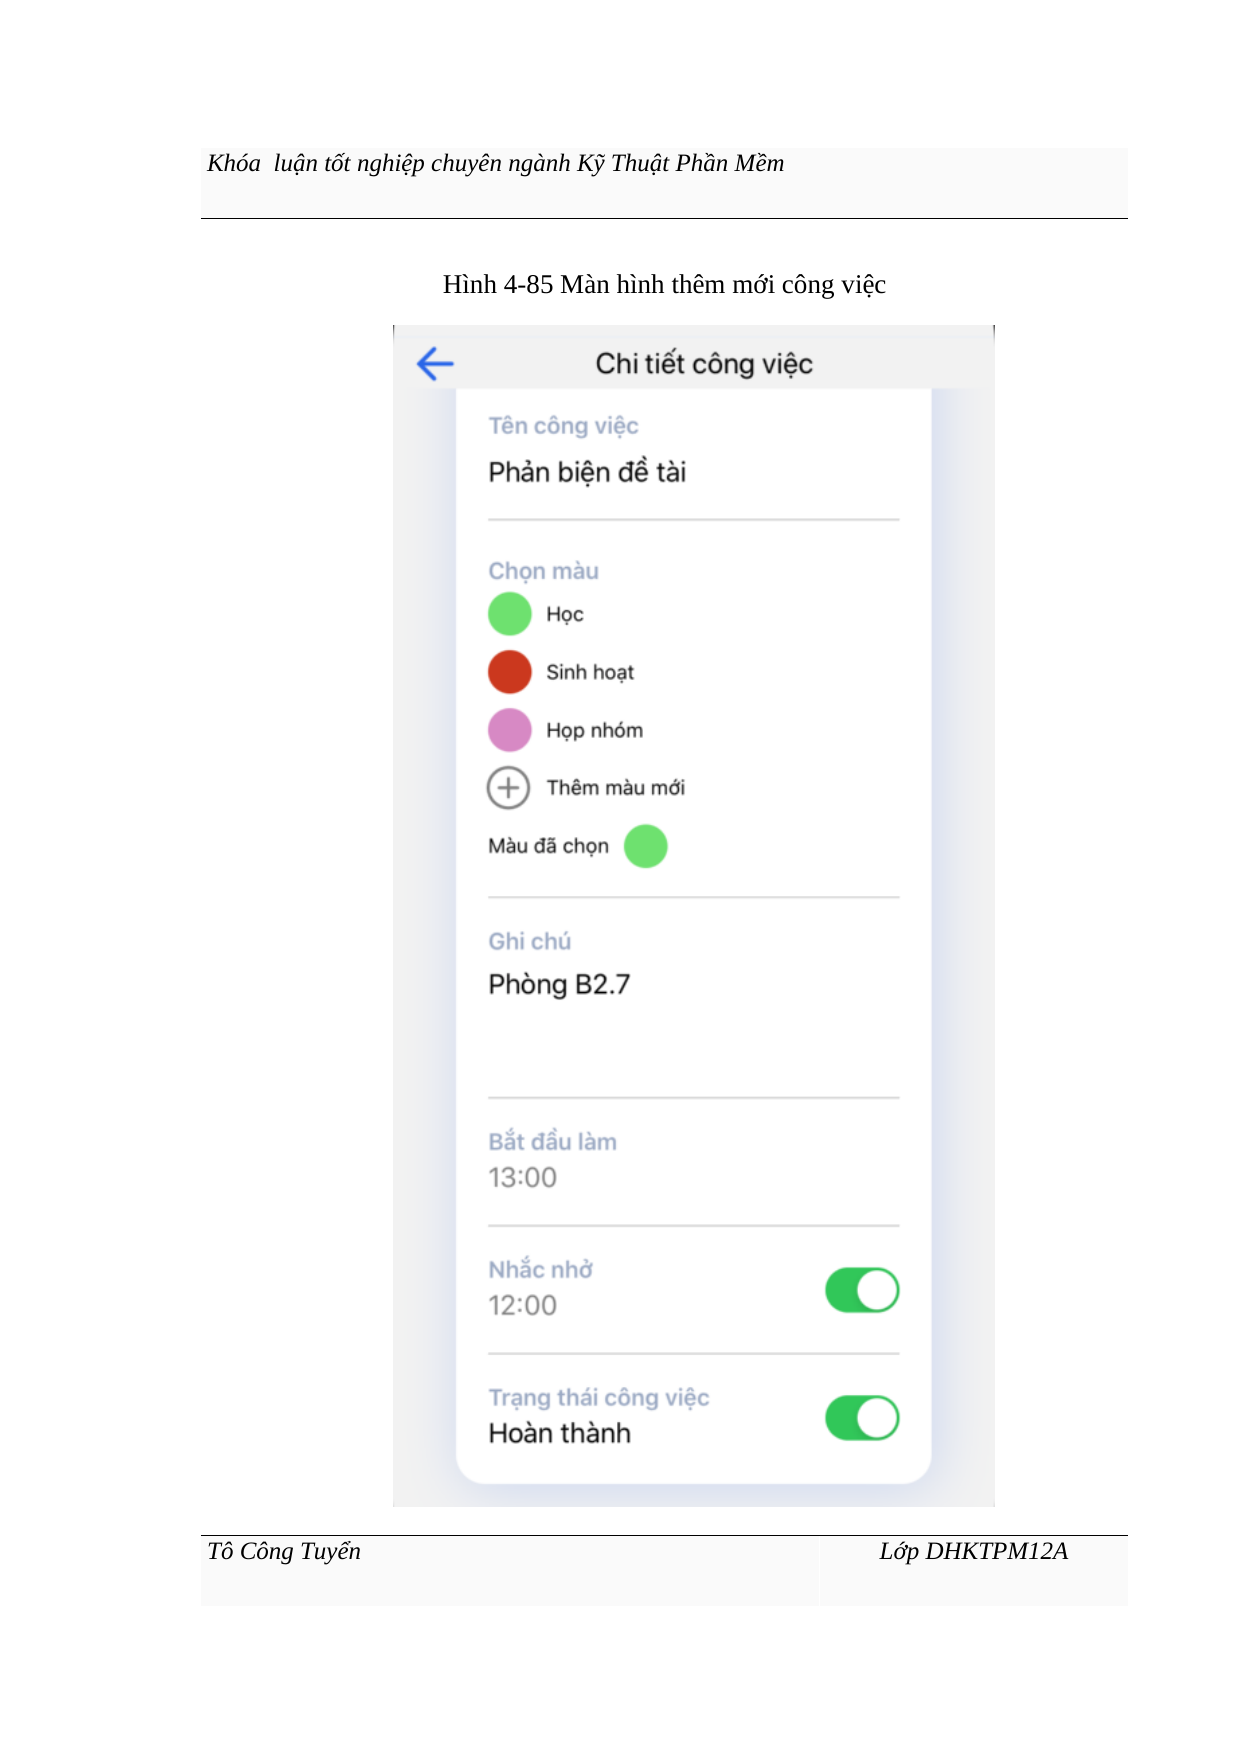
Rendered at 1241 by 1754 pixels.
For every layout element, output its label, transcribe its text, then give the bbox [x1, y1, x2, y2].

picture [393, 325, 995, 1507]
